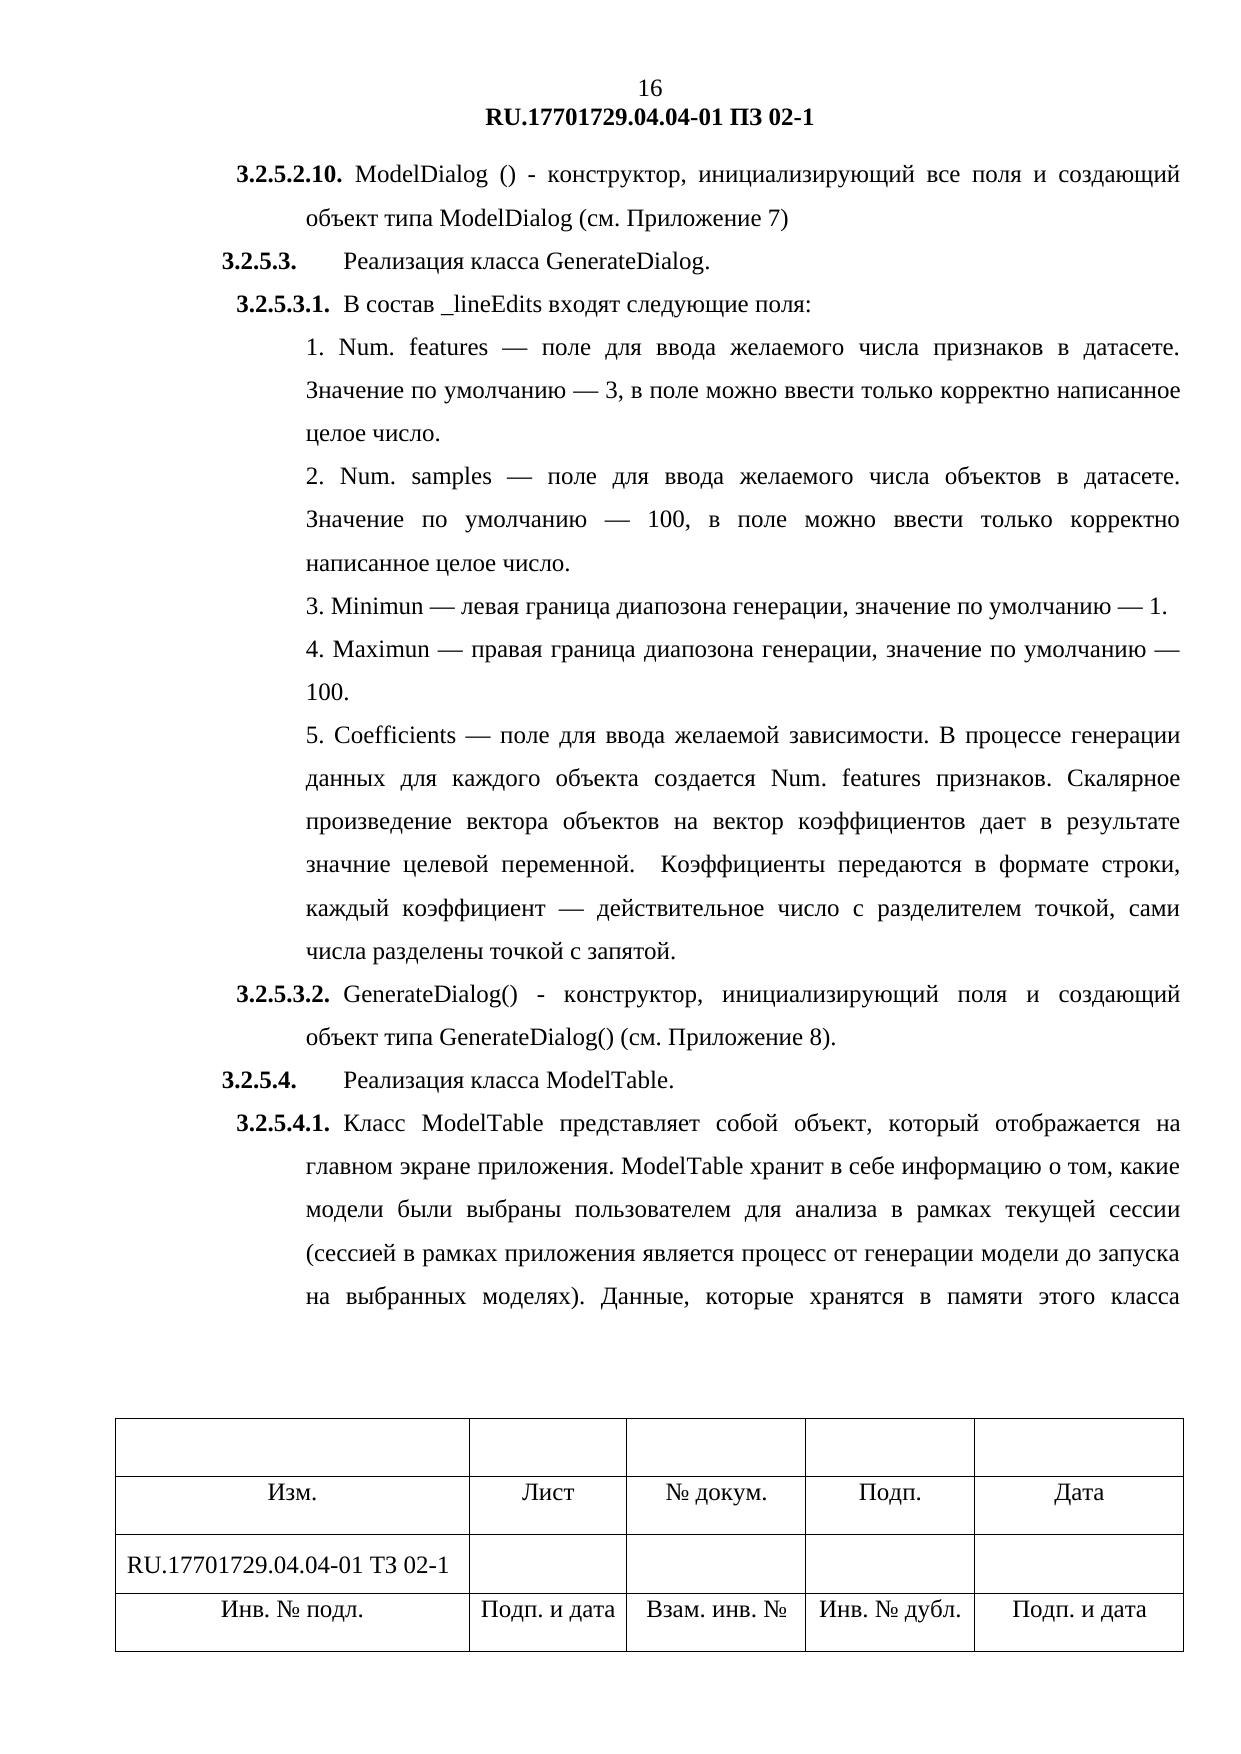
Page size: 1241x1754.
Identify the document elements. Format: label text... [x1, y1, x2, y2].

list 3. Minimun — левая граница диапозона генерации, значение по умолчанию — 1. [306, 591, 1181, 619]
list 1. Num. features — поле для ввода желаемого числа признаков в датасете. Значение по умолчанию — 3, в поле можно ввести только корректно написанное целое число. [306, 332, 1181, 447]
list 2. Num. samples — поле для ввода желаемого числа объектов в датасете. Значение по умолчанию — 100, в поле можно ввести только корректно написанное целое число. [306, 461, 1181, 576]
list В состав _lineEdits входят следующие поля: [236, 289, 1181, 318]
list GenerateDialog() - конструктор, инициализирующий поля и создающий объект типа GenerateDialog() (см. Приложение 8). [236, 979, 1181, 1051]
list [236, 1108, 1181, 1309]
list Реализация класса GenerateDialog. [222, 246, 1181, 274]
list 5. Coefficients — поле для ввода желаемой зависимости. В процессе генерации данных для каждого объекта создается Num. features признаков. Скалярное произведение вектора объектов на вектор коэффициентов дает в результате значние целевой переменной. Коэффициенты передаются в формате строки, каждый коэффициент — действительное число с разделителем точкой, сами числа разделены точкой с запятой. [306, 720, 1181, 964]
list Реализация класса ModelTable. [222, 1065, 1181, 1094]
list 4. Maximun — правая граница диапозона генерации, значение по умолчанию — 100. [306, 634, 1181, 706]
list ModelDialog () - конструктор, инициализирующий все поля и создающий объект типа ModelDialog (см. Приложение 7) [236, 159, 1181, 231]
